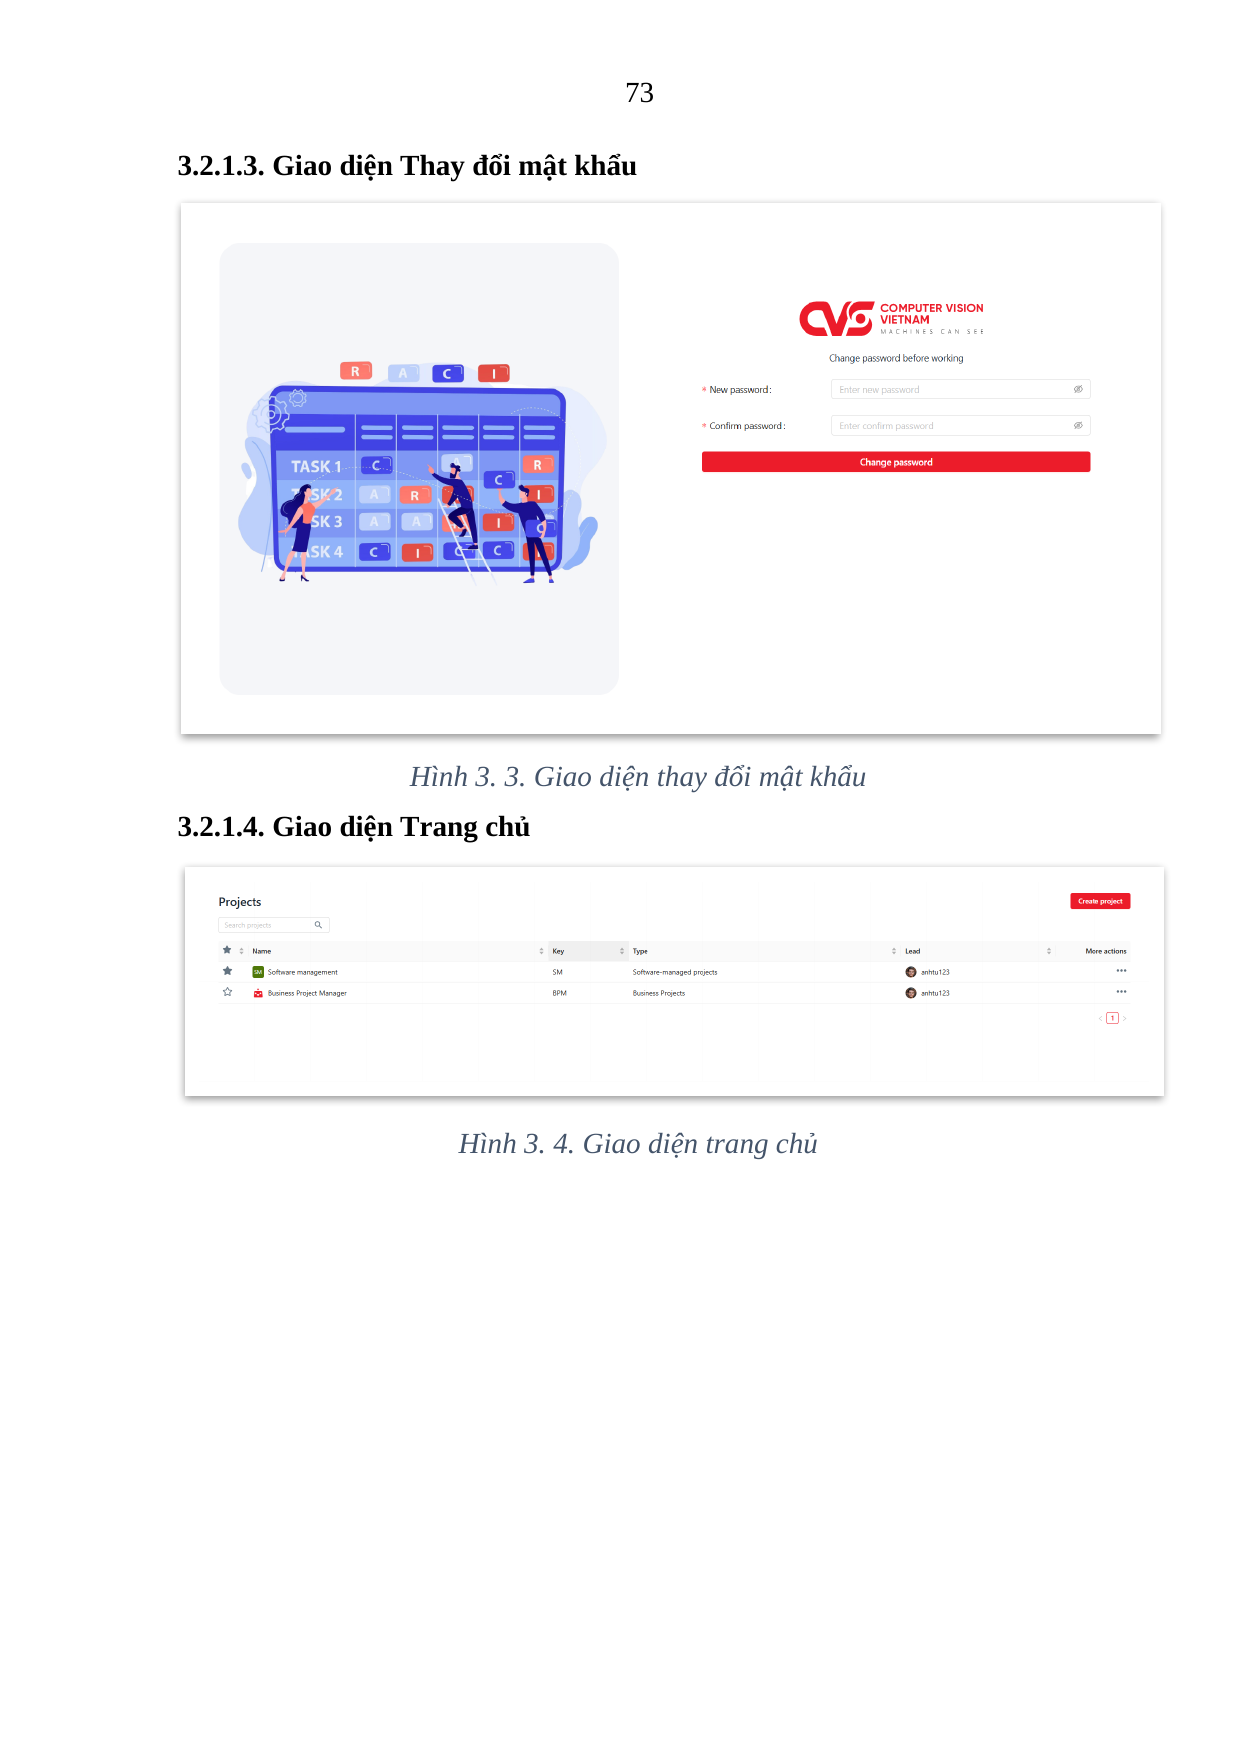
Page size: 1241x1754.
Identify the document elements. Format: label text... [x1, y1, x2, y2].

picture [196, 217, 1146, 719]
subtitle 3.2.1.4. Giao diện Trang chủ [177, 809, 1102, 843]
subtitle 3.2.1.3. Giao diện Thay đổi mật khẩu [177, 148, 1102, 182]
picture [199, 882, 1149, 1082]
text Hình 3. 3. Giao diện thay đổi mật khẩu [177, 759, 1101, 793]
text Hình 3. 4. Giao diện trang chủ [177, 1127, 1101, 1160]
